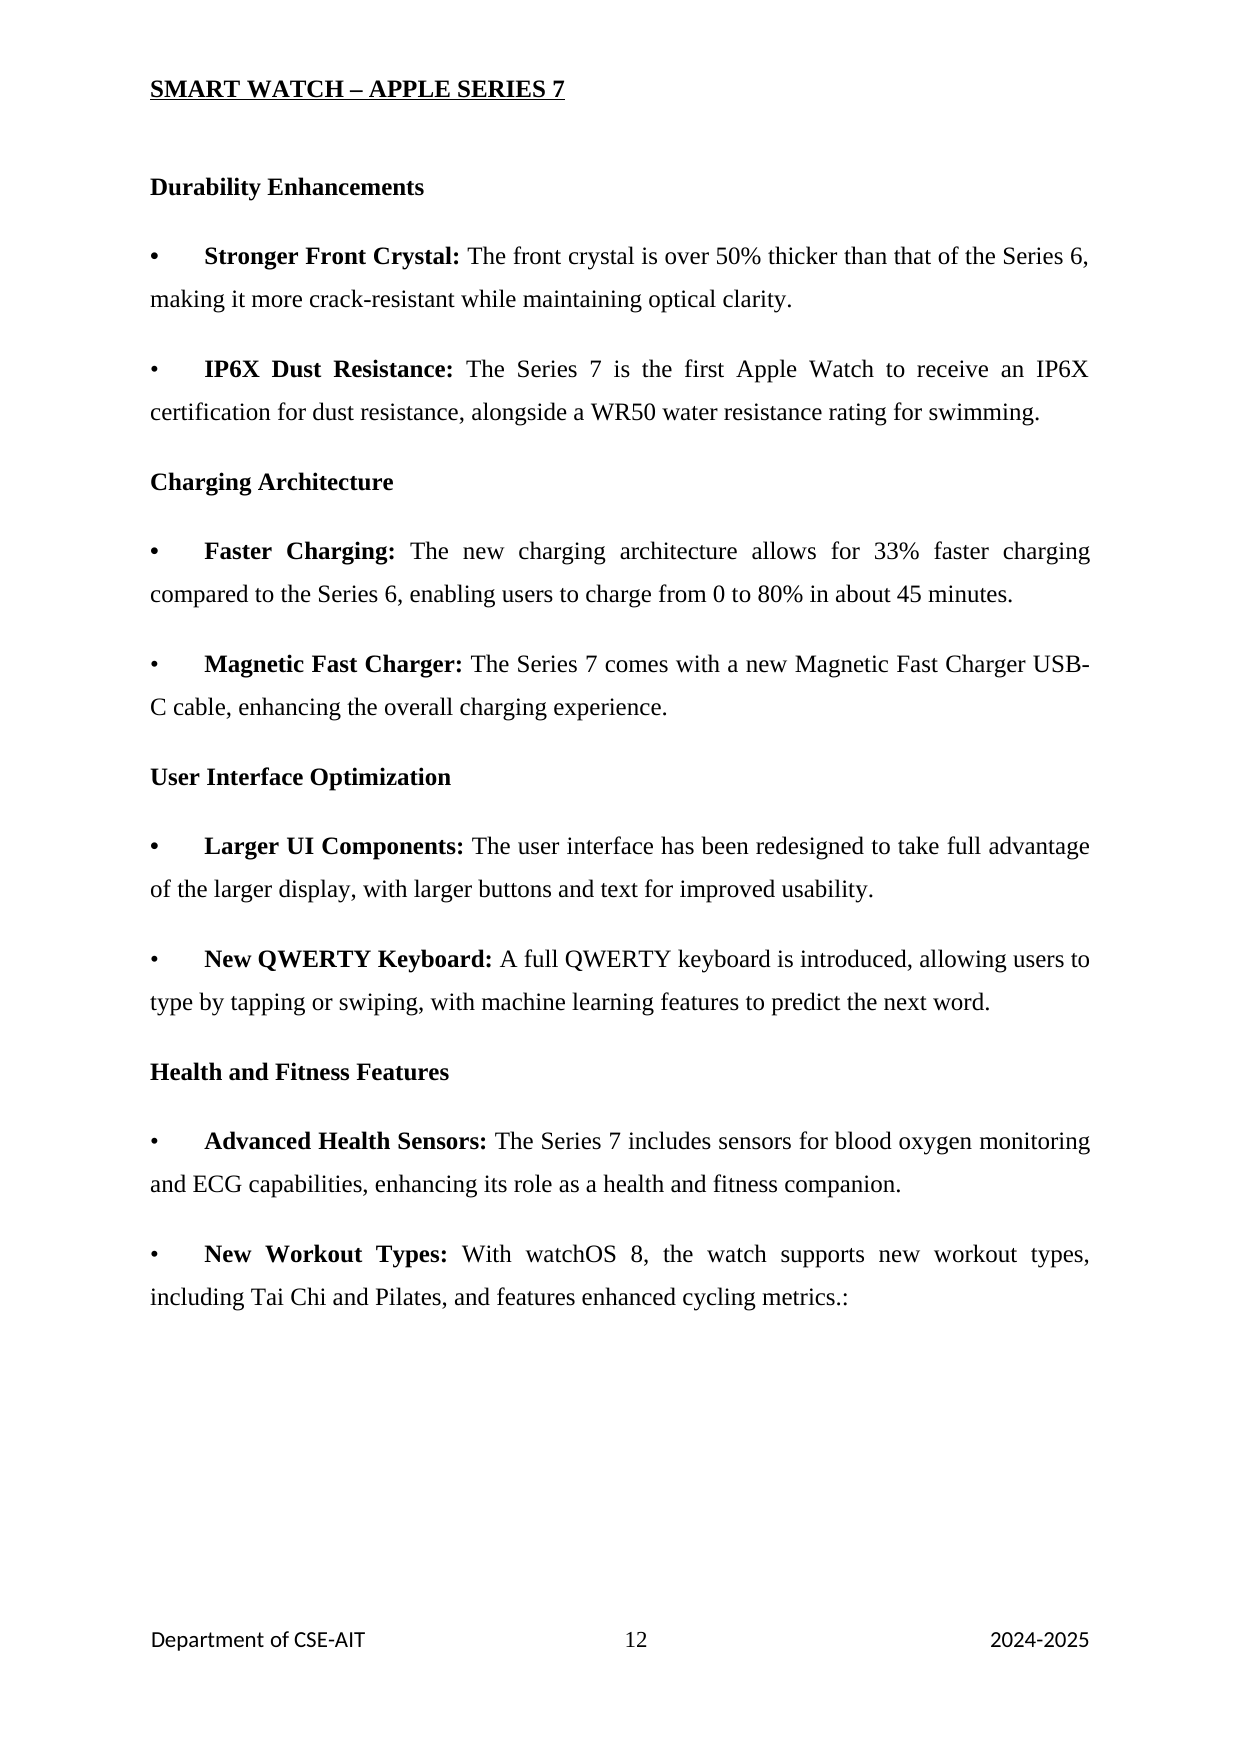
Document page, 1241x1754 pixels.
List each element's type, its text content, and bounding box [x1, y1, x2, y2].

text • Magnetic Fast Charger: The Series 7 comes with a new Magnetic Fast Charger USB-C cable, enhancing the overall charging experience. [150, 649, 1091, 721]
text • IP6X Dust Resistance: The Series 7 is the first Apple Watch to receive an IP6X certification for dust resistance, alongside a WR50 water resistance rating for swimming. [150, 354, 1091, 426]
text • Larger UI Components: The user interface has been redesigned to take full advantage of the larger display, with larger buttons and text for improved usability. [150, 831, 1091, 903]
text • New QWERTY Keyboard: A full QWERTY keyboard is introduced, allowing users to type by tapping or swiping, with machine learning features to predict the next word. [150, 944, 1091, 1016]
text Health and Fitness Features [150, 1057, 1091, 1085]
text Charging Architecture [150, 467, 1091, 495]
text • New Workout Types: With watchOS 8, the watch supports new workout types, including Tai Chi and Pilates, and features enhanced cycling metrics.: [150, 1239, 1091, 1311]
text User Interface Optimization [150, 762, 1091, 790]
text • Faster Charging: The new charging architecture allows for 33% faster charging compared to the Series 6, enabling users to charge from 0 to 80% in about 45 minutes. [150, 536, 1091, 608]
text • Stronger Front Crystal: The front crystal is over 50% thicker than that of the Series 6, making it more crack-resistant while maintaining optical clarity. [150, 241, 1091, 313]
text Durability Enhancements [150, 172, 1091, 200]
text • Advanced Health Sensors: The Series 7 includes sensors for blood oxygen monitoring and ECG capabilities, enhancing its role as a health and fitness companion. [150, 1126, 1091, 1198]
